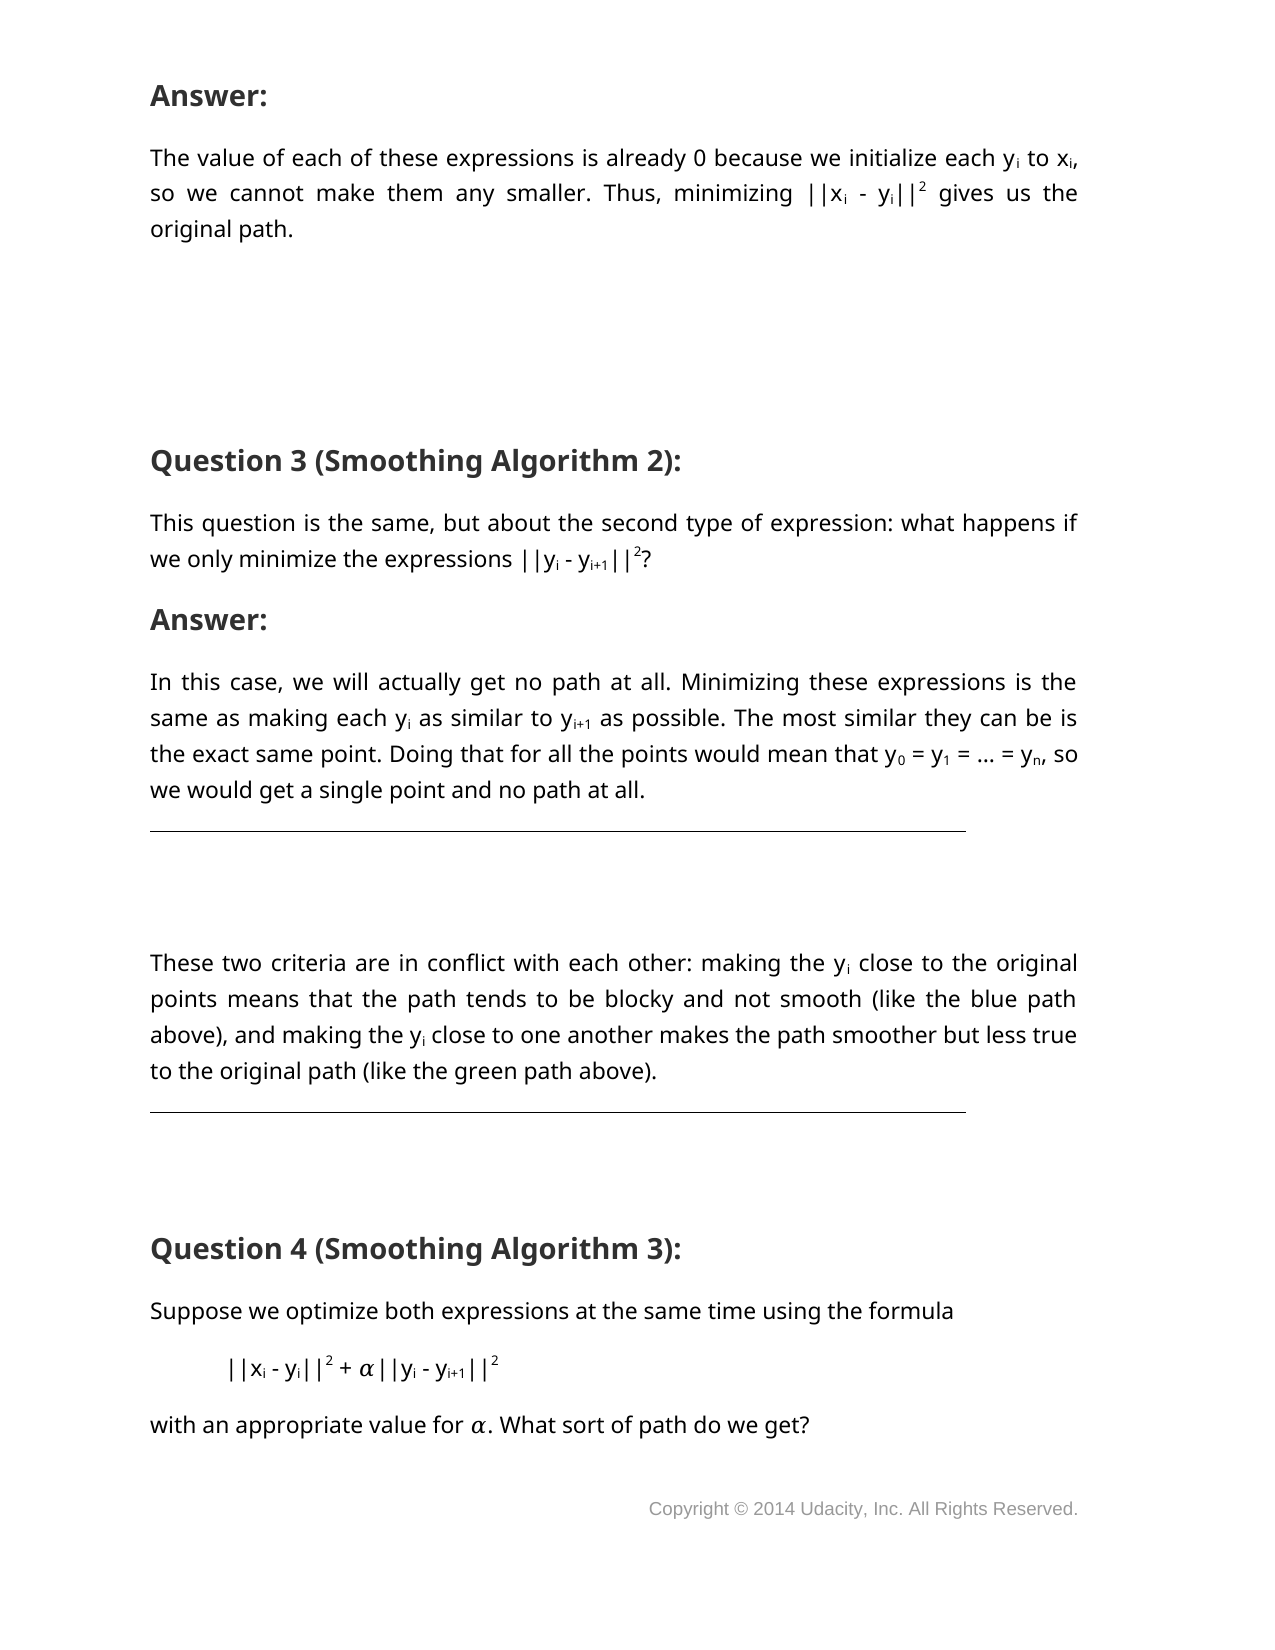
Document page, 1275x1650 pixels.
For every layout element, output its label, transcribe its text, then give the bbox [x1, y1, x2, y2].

text Answer: [150, 599, 1078, 639]
text with an appropriate value for 𝛼. What sort of path do we get? [150, 1408, 1078, 1440]
text This question is the same, but about the second type of expression: what happens if we only minimize the expressions ||yi - yi+1||2? [150, 507, 1078, 574]
text Answer: [150, 75, 1078, 115]
text ||xi - yi||2 + 𝛼||yi - yi+1||2 [150, 1352, 1078, 1383]
text Question 4 (Smoothing Algorithm 3): [150, 1228, 1078, 1268]
text In this case, we will actually get no path at all. Minimizing these expressions is the same as making each yi as similar to yi+1 as possible. The most similar they can be is the exact same point. Doing that for all the points would mean that y0 = y1 = … = yn, so we would get a single point and no path at all. [150, 666, 1078, 805]
text The value of each of these expressions is already 0 because we initialize each yi to xi, so we cannot make them any smaller. Thus, minimizing ||xi - yi||2 gives us the original path. [150, 141, 1078, 244]
text These two criteria are in conflict with each other: making the yi close to the original points means that the path tends to be blocky and not smooth (like the blue path above), and making the yi close to one another makes the path smoother but less true to the original path (like the green path above). [150, 947, 1078, 1086]
text Question 3 (Smoothing Algorithm 2): [150, 440, 1078, 480]
text Suppose we optimize both expressions at the same time using the formula [150, 1295, 1078, 1326]
